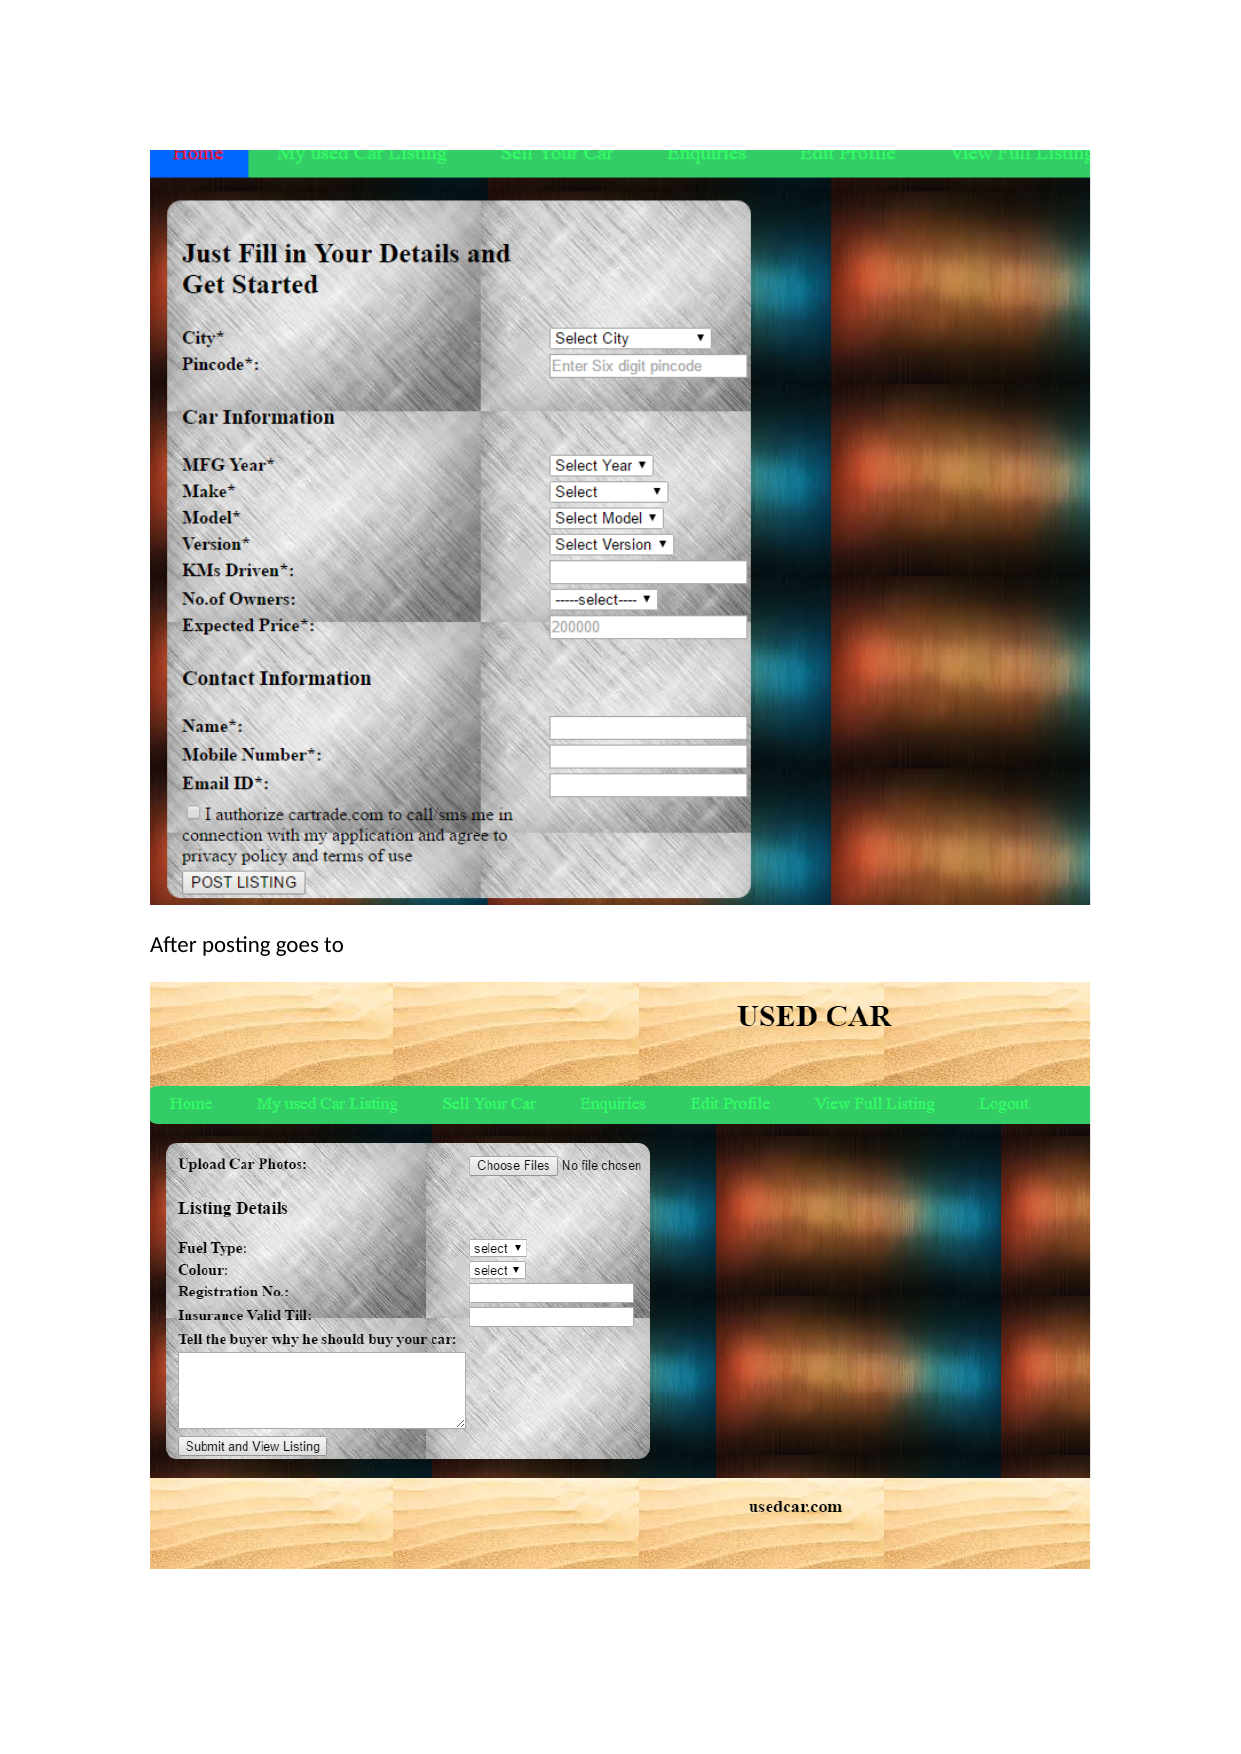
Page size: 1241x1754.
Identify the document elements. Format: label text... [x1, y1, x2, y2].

picture [150, 982, 1091, 1569]
picture [150, 150, 1091, 905]
text After posting goes to [150, 930, 1090, 958]
